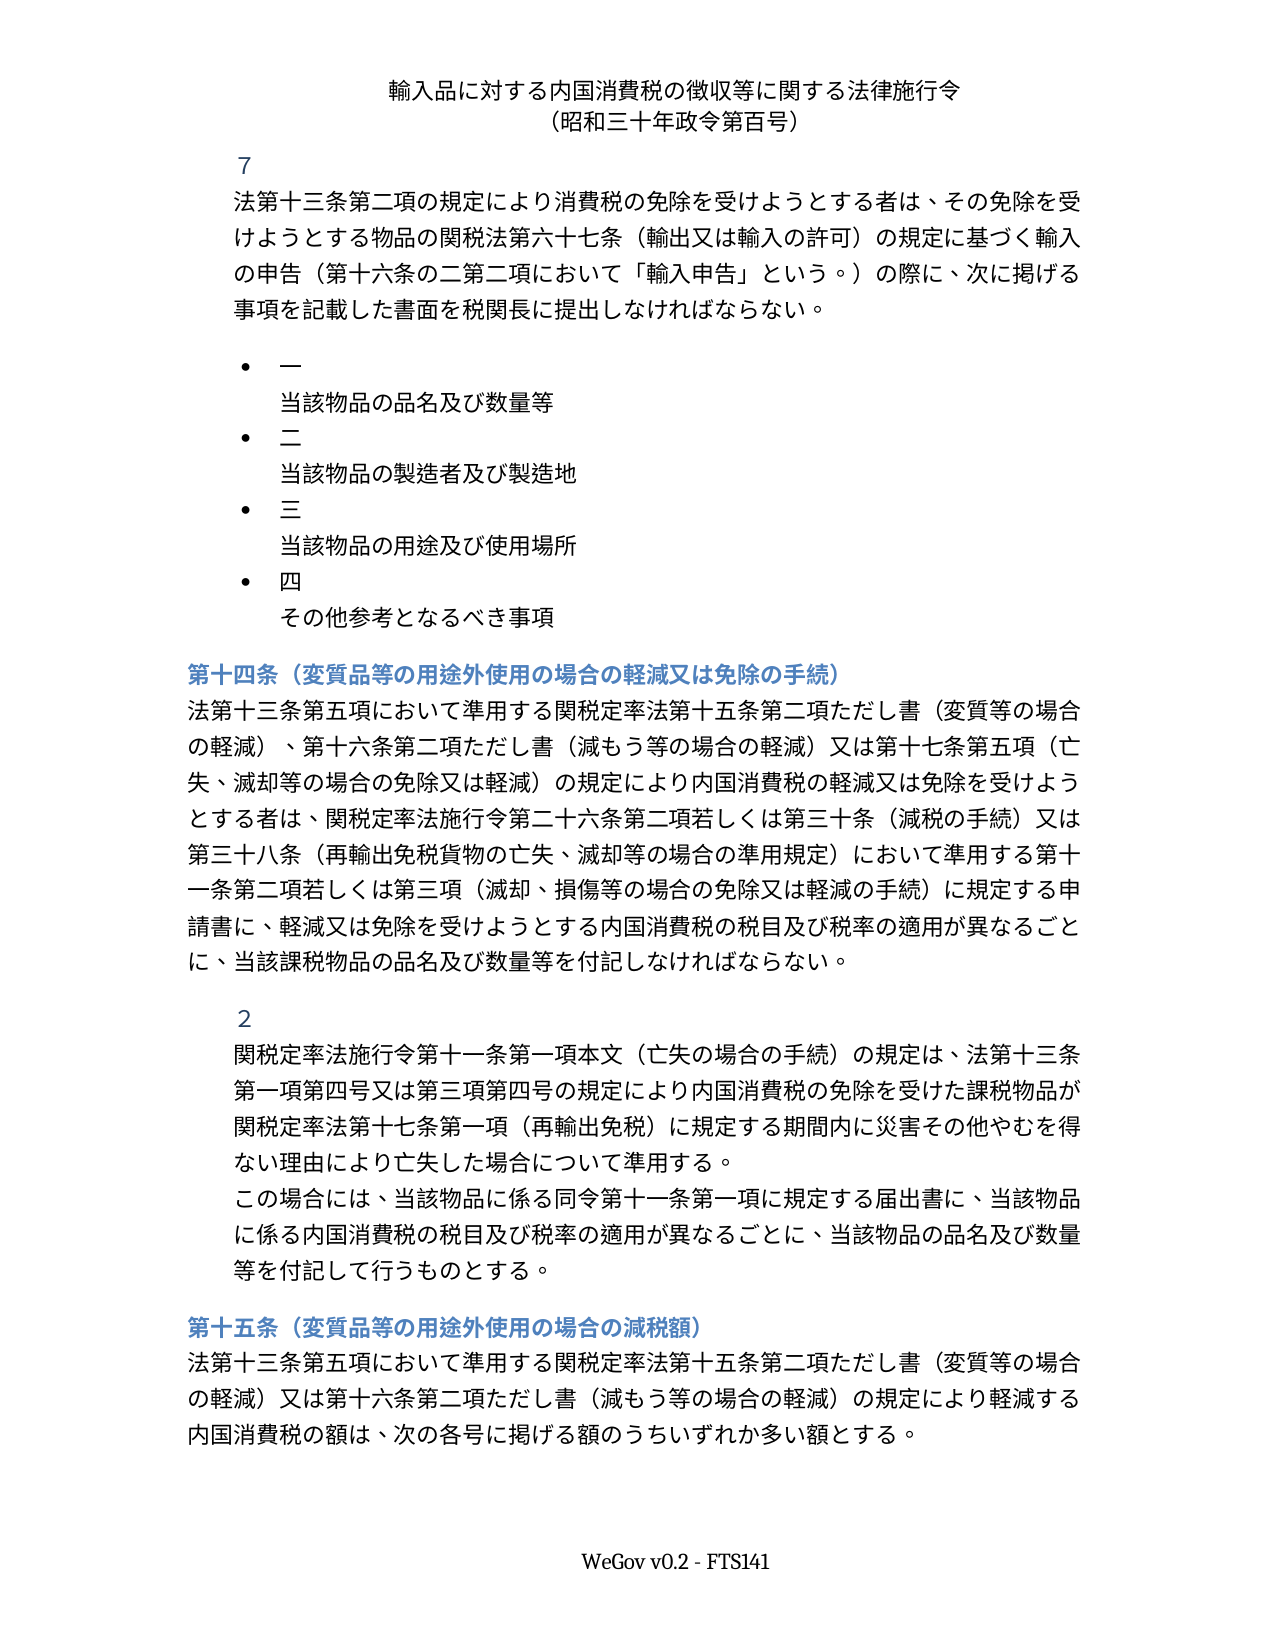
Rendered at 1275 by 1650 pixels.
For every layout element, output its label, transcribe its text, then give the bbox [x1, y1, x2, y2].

text 法第十三条第二項の規定により消費税の免除を受けようとする者は、その免除を受けようとする物品の関税法第六十七条（輸出又は輸入の許可）の規定に基づく輸入の申告（第十六条の二第二項において「輸入申告」という。）の際に、次に掲げる事項を記載した書面を税関長に提出しなければならない。 [233, 186, 1087, 325]
list 三 当該物品の用途及び使用場所 [242, 494, 1087, 561]
subtitle ７ [233, 150, 1087, 181]
subtitle 第十四条（変質品等の用途外使用の場合の軽減又は免除の手続） [187, 659, 1087, 690]
subtitle ２ [233, 1003, 1087, 1034]
text 関税定率法施行令第十一条第一項本文（亡失の場合の手続）の規定は、法第十三条第一項第四号又は第三項第四号の規定により内国消費税の免除を受けた課税物品が関税定率法第十七条第一項（再輸出免税）に規定する期間内に災害その他やむを得ない理由により亡失した場合について準用する。 この場合には、当該物品に係る同令第十一条第一項に規定する届出書に、当該物品に係る内国消費税の税目及び税率の適用が異なるごとに、当該物品の品名及び数量等を付記して行うものとする。 [233, 1039, 1087, 1286]
list 一 当該物品の品名及び数量等 [242, 351, 1087, 418]
text 法第十三条第五項において準用する関税定率法第十五条第二項ただし書（変質等の場合の軽減）、第十六条第二項ただし書（減もう等の場合の軽減）又は第十七条第五項（亡失、滅却等の場合の免除又は軽減）の規定により内国消費税の軽減又は免除を受けようとする者は、関税定率法施行令第二十六条第二項若しくは第三十条（減税の手続）又は第三十八条（再輸出免税貨物の亡失、滅却等の場合の準用規定）において準用する第十一条第二項若しくは第三項（滅却、損傷等の場合の免除又は軽減の手続）に規定する申請書に、軽減又は免除を受けようとする内国消費税の税目及び税率の適用が異なるごとに、当該課税物品の品名及び数量等を付記しなければならない。 [187, 695, 1087, 978]
list 四 その他参考となるべき事項 [242, 566, 1087, 633]
subtitle 第十五条（変質品等の用途外使用の場合の減税額） [187, 1311, 1087, 1343]
text 法第十三条第五項において準用する関税定率法第十五条第二項ただし書（変質等の場合の軽減）又は第十六条第二項ただし書（減もう等の場合の軽減）の規定により軽減する内国消費税の額は、次の各号に掲げる額のうちいずれか多い額とする。 [187, 1347, 1087, 1451]
list 二 当該物品の製造者及び製造地 [242, 422, 1087, 489]
